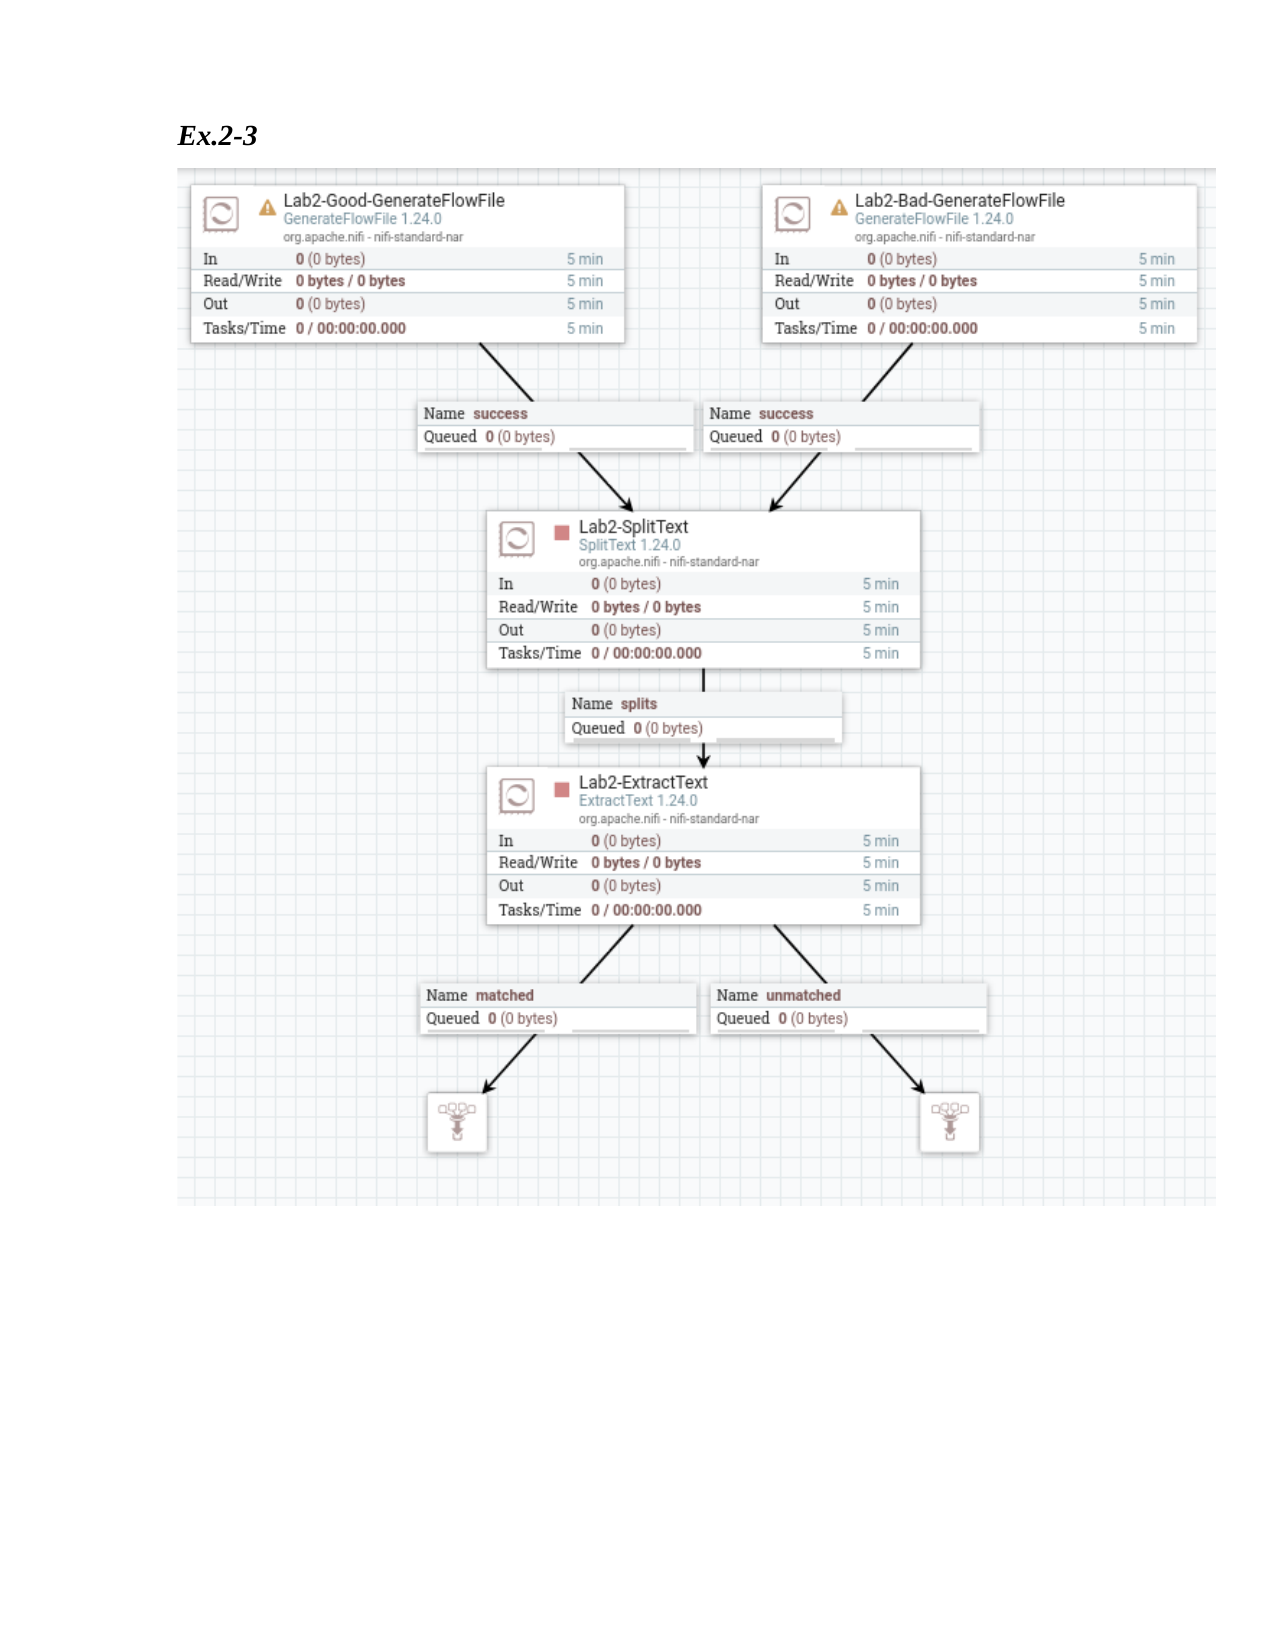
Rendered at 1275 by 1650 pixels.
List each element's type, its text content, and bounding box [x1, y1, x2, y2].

text Ex.2-3 [177, 118, 1216, 168]
picture [177, 168, 1216, 1206]
